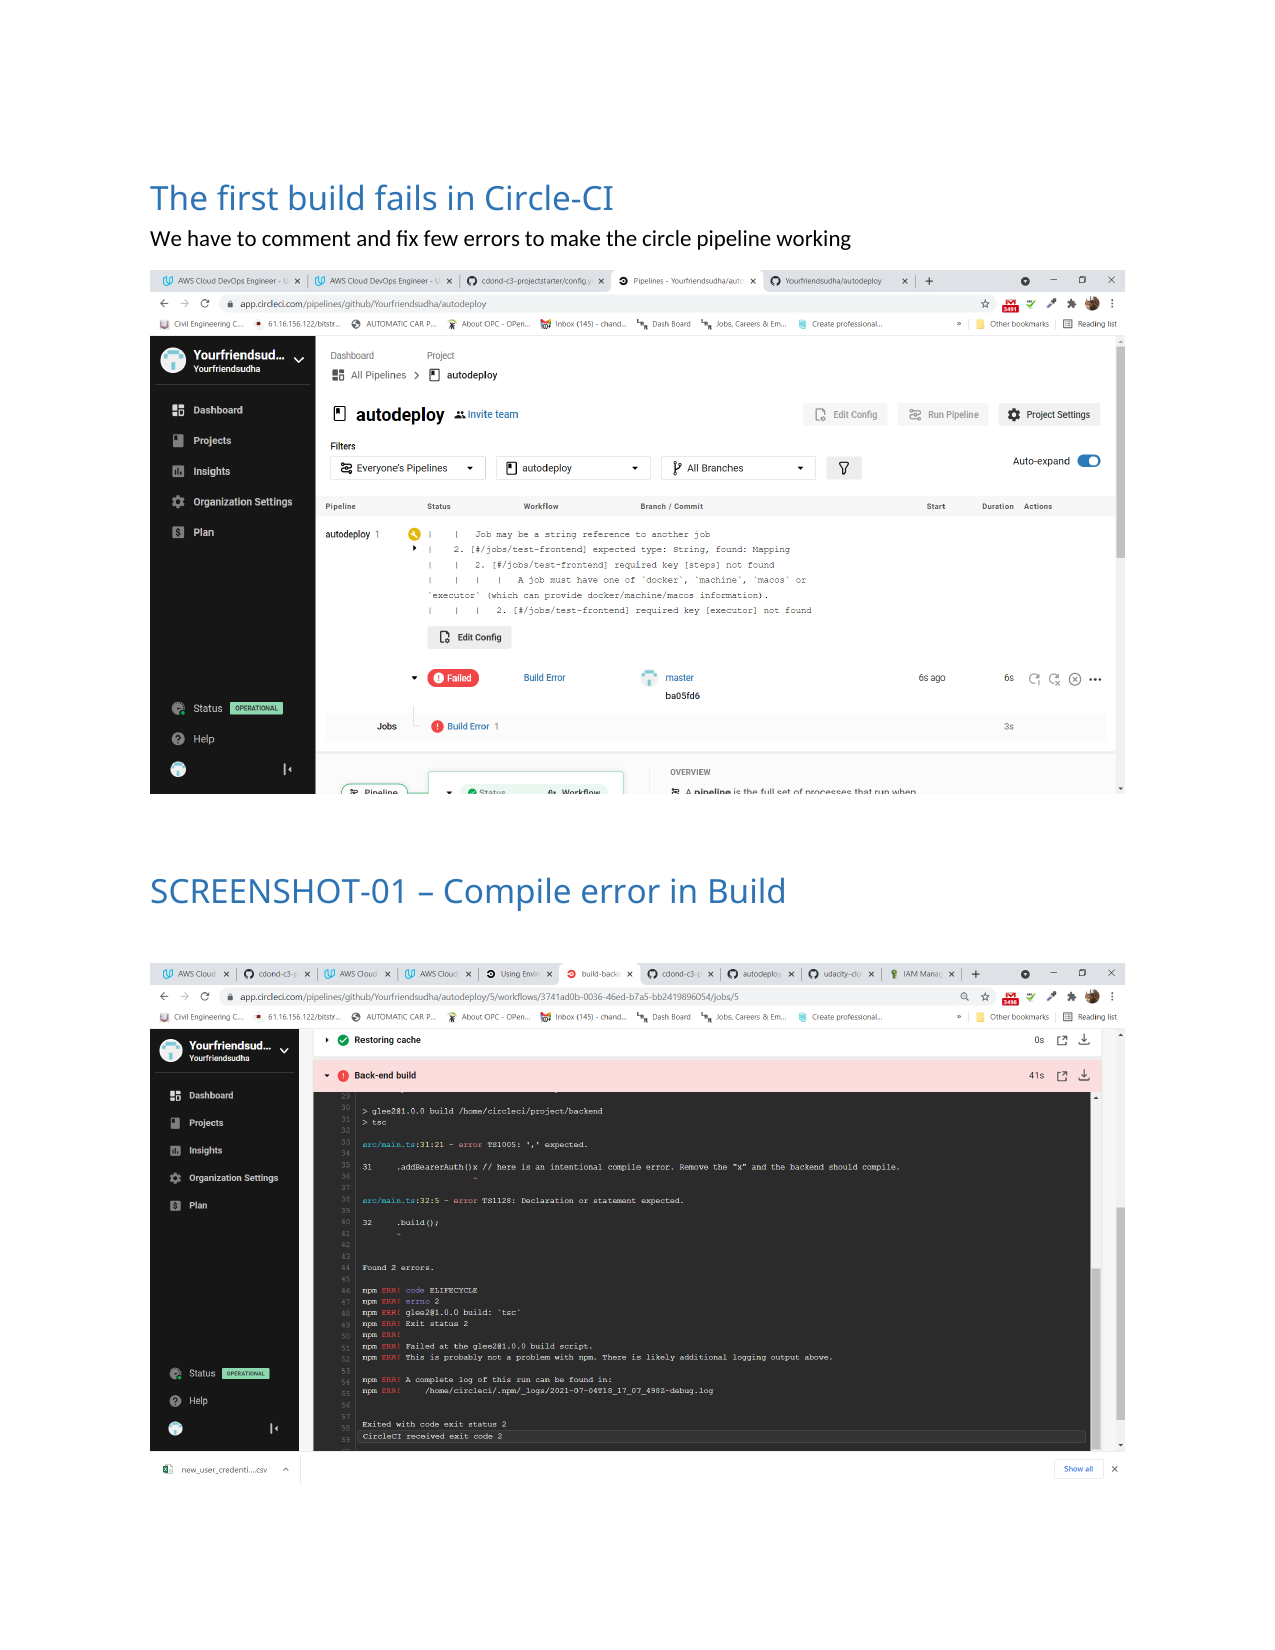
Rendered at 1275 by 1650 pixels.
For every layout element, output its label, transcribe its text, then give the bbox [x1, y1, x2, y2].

picture [150, 963, 1125, 1487]
picture [150, 270, 1125, 794]
subtitle The first build fails in Circle-CI [150, 175, 1125, 220]
text We have to comment and fix few errors to make the circle pipeline working [150, 224, 1125, 252]
subtitle SCREENSHOT-01 – Compile error in Build [150, 868, 1125, 913]
